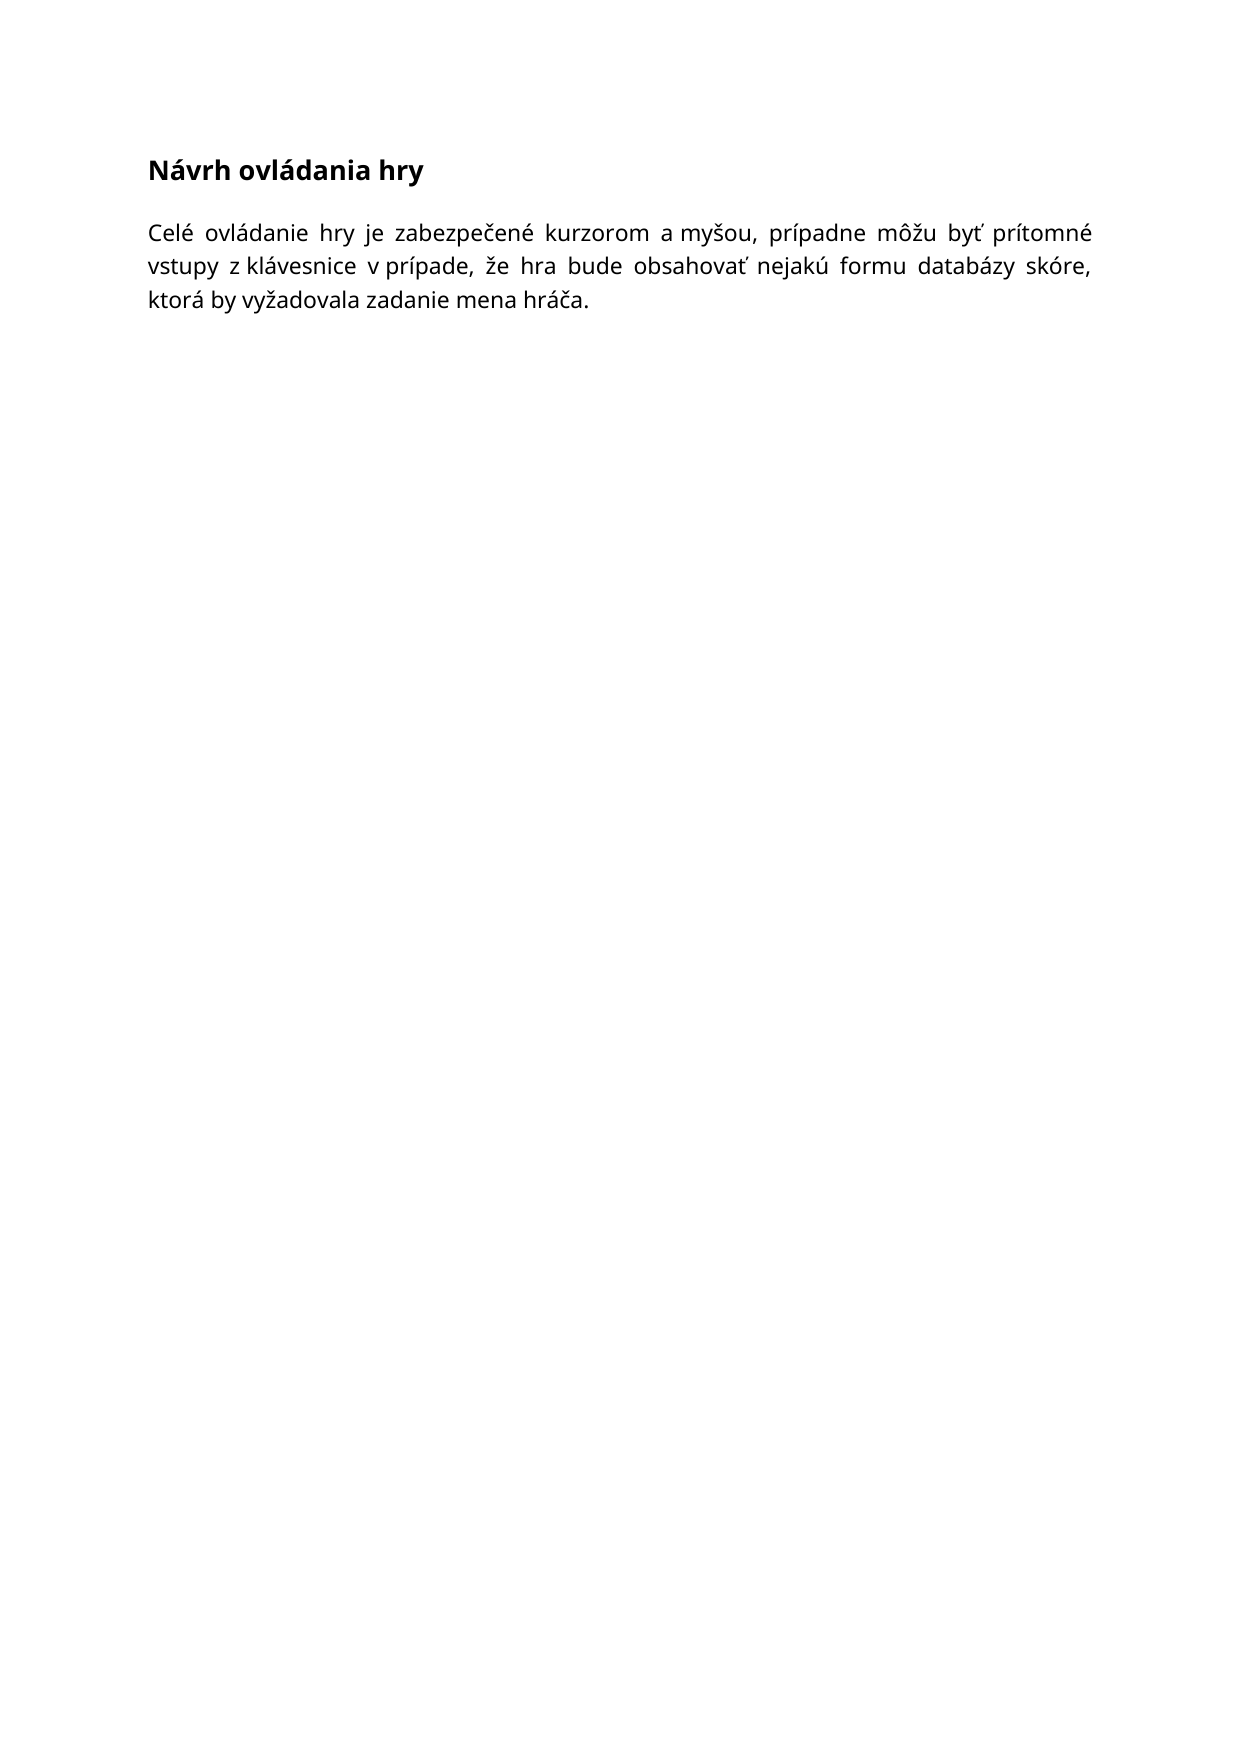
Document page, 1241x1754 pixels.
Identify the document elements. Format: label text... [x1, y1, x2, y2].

text Návrh ovládania hry [148, 152, 1093, 189]
text Celé ovládanie hry je zabezpečené kurzorom a myšou, prípadne môžu byť prítomné vstupy z klávesnice v prípade, že hra bude obsahovať nejakú formu databázy skóre, ktorá by vyžadovala zadanie mena hráča. [148, 217, 1093, 315]
